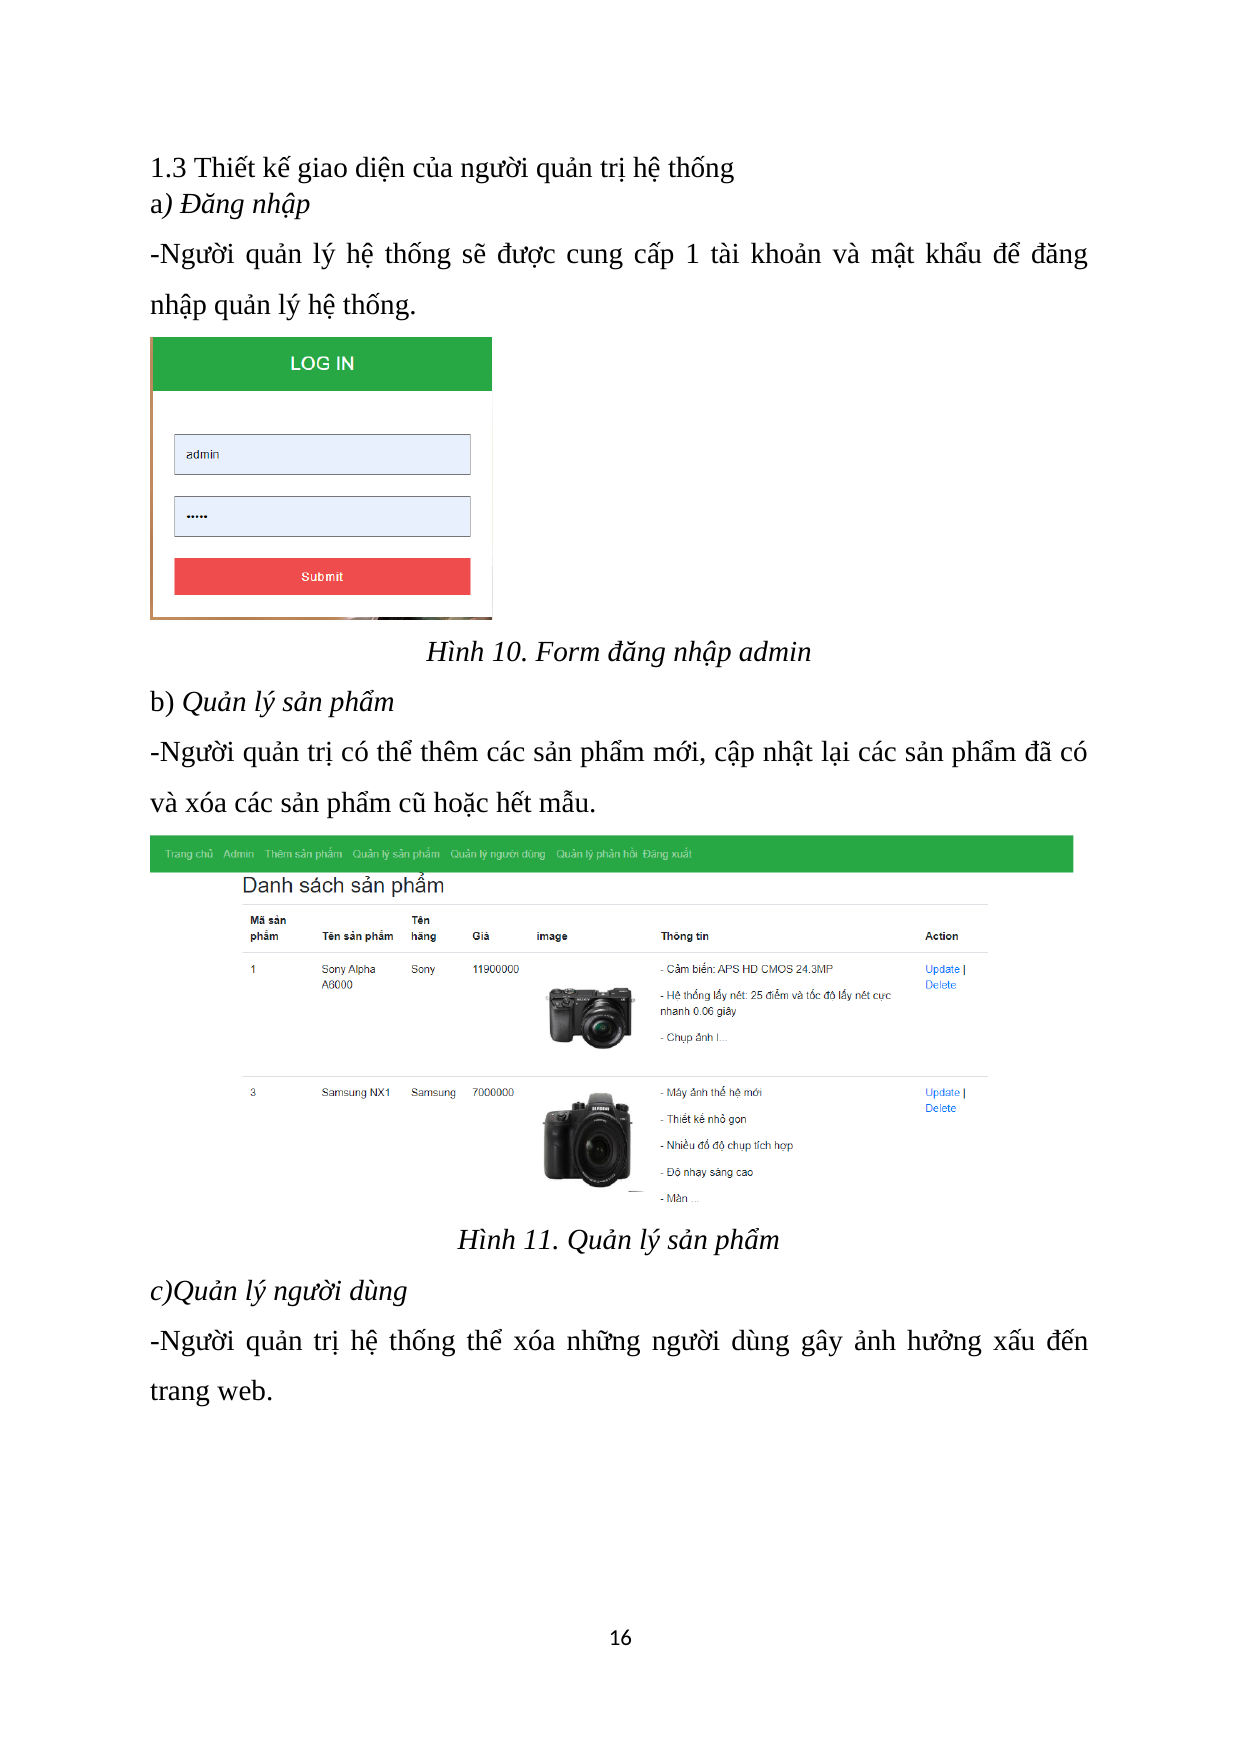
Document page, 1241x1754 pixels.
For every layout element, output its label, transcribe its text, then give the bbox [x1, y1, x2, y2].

subtitle 1.3 Thiết kế giao diện của người quản trị hệ thống [150, 150, 1090, 183]
text -Người quản trị hệ thống thể xóa những người dùng gây ảnh hưởng xấu đến trang web. [150, 1323, 1090, 1407]
text a) Đăng nhập [150, 186, 1090, 220]
text -Người quản lý hệ thống sẽ được cung cấp 1 tài khoản và mật khẩu để đăng nhập quản lý hệ thống. [150, 236, 1090, 320]
text Hình 11. Quản lý sản phẩm [150, 1222, 1090, 1256]
picture [150, 835, 1074, 1209]
text b) Quản lý sản phẩm [150, 684, 1090, 718]
text Hình 10. Form đăng nhập admin [150, 634, 1090, 667]
text c)Quản lý người dùng [150, 1273, 1090, 1306]
text -Người quản trị có thể thêm các sản phẩm mới, cập nhật lại các sản phẩm đã có và xóa các sản phẩm cũ hoặc hết mẫu. [150, 734, 1090, 818]
picture [150, 337, 493, 620]
